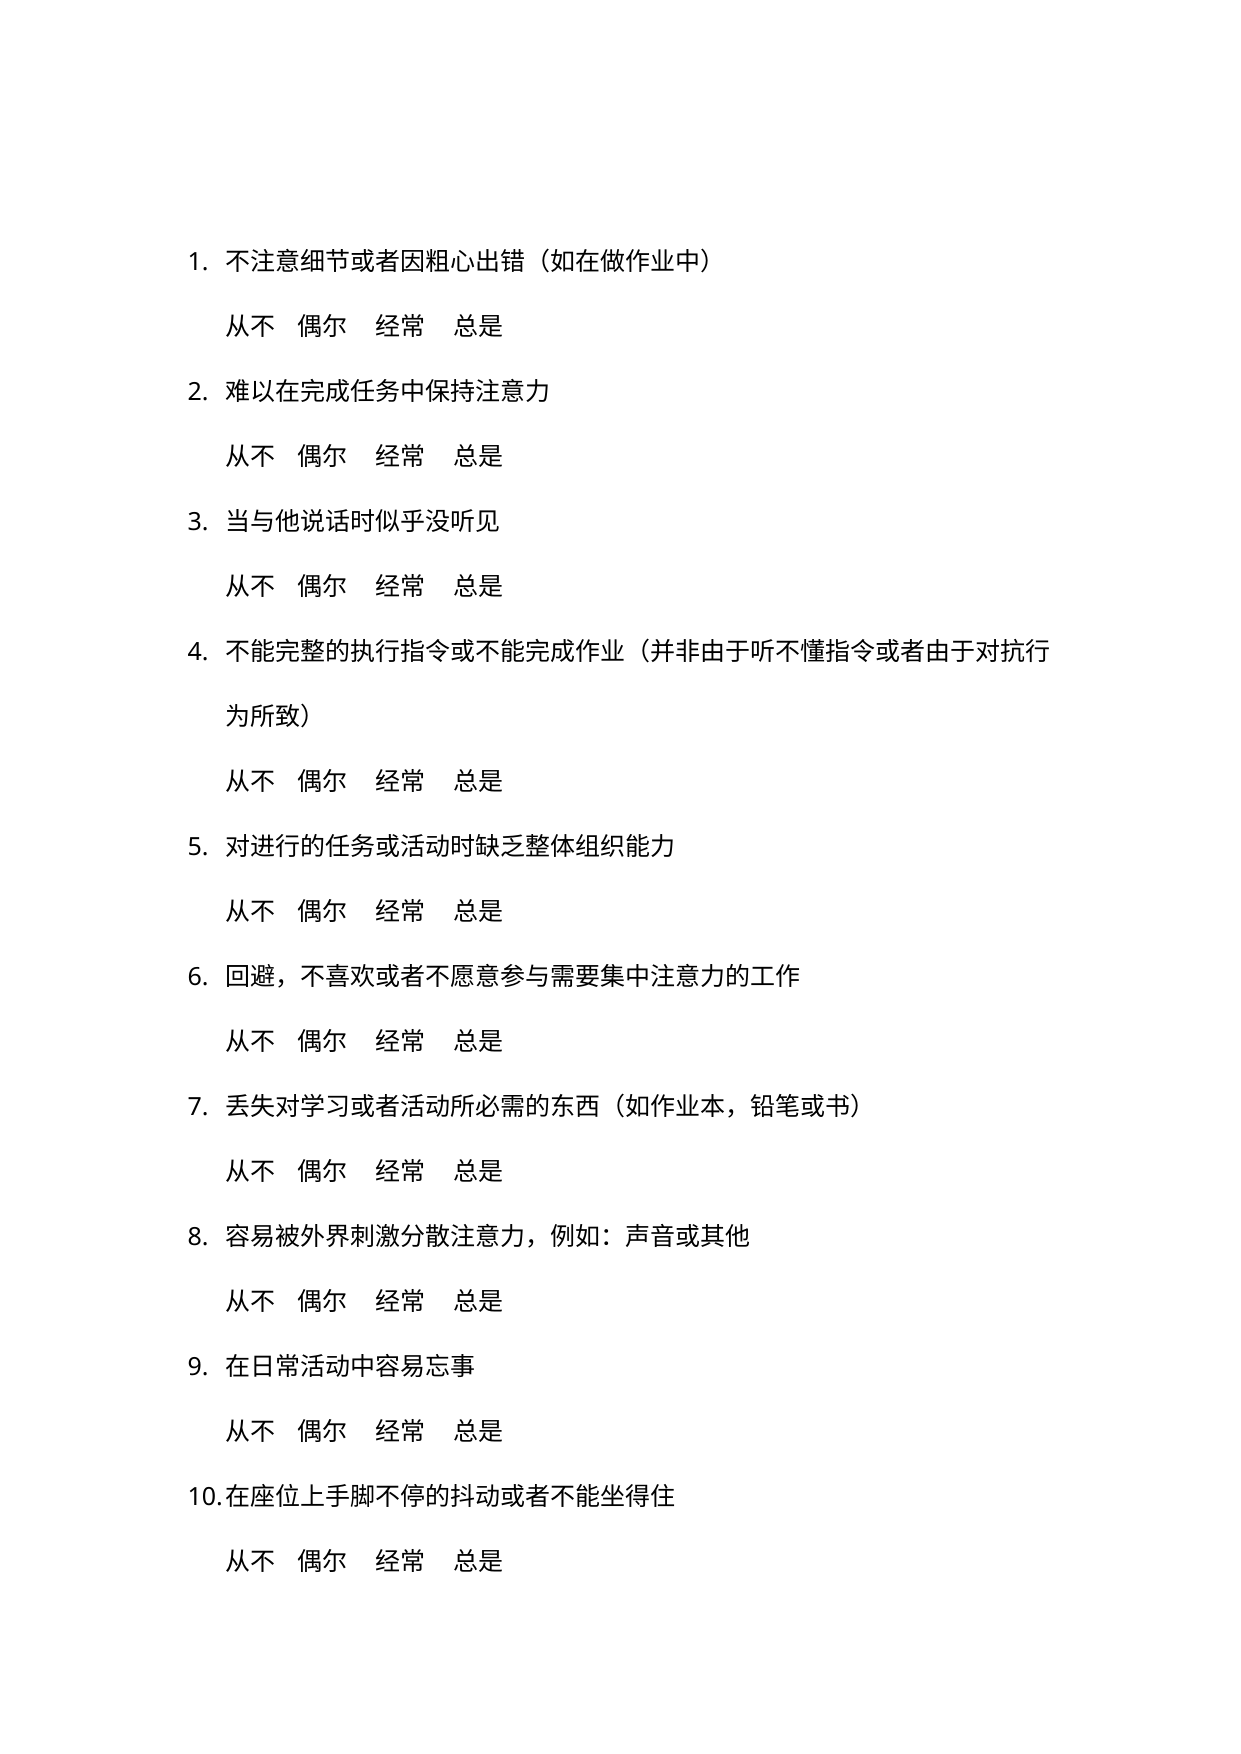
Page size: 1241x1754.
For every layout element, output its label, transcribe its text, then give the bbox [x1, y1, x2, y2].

list 在日常活动中容易忘事 [187, 1332, 1053, 1397]
list 从不 偶尔 经常 总是 [225, 1397, 1053, 1462]
list 从不 偶尔 经常 总是 [225, 552, 1053, 617]
list 不注意细节或者因粗心出错（如在做作业中） [187, 227, 1053, 292]
list 从不 偶尔 经常 总是 [225, 292, 1053, 357]
list 从不 偶尔 经常 总是 [225, 1267, 1053, 1332]
list 回避，不喜欢或者不愿意参与需要集中注意力的工作 [187, 942, 1053, 1007]
list 从不 偶尔 经常 总是 [225, 1007, 1053, 1072]
list 从不 偶尔 经常 总是 [225, 422, 1053, 487]
list 从不 偶尔 经常 总是 [225, 877, 1053, 942]
list 在座位上手脚不停的抖动或者不能坐得住 [187, 1462, 1053, 1527]
list 从不 偶尔 经常 总是 [225, 1137, 1053, 1202]
list 难以在完成任务中保持注意力 [187, 357, 1053, 422]
list 容易被外界刺激分散注意力，例如：声音或其他 [187, 1202, 1053, 1267]
list 对进行的任务或活动时缺乏整体组织能力 [187, 812, 1053, 877]
list 不能完整的执行指令或不能完成作业（并非由于听不懂指令或者由于对抗行为所致） [187, 617, 1053, 747]
list 从不 偶尔 经常 总是 [225, 747, 1053, 812]
list 从不 偶尔 经常 总是 [225, 1527, 1053, 1592]
list 丢失对学习或者活动所必需的东西（如作业本，铅笔或书） [187, 1072, 1053, 1137]
list 当与他说话时似乎没听见 [187, 487, 1053, 552]
